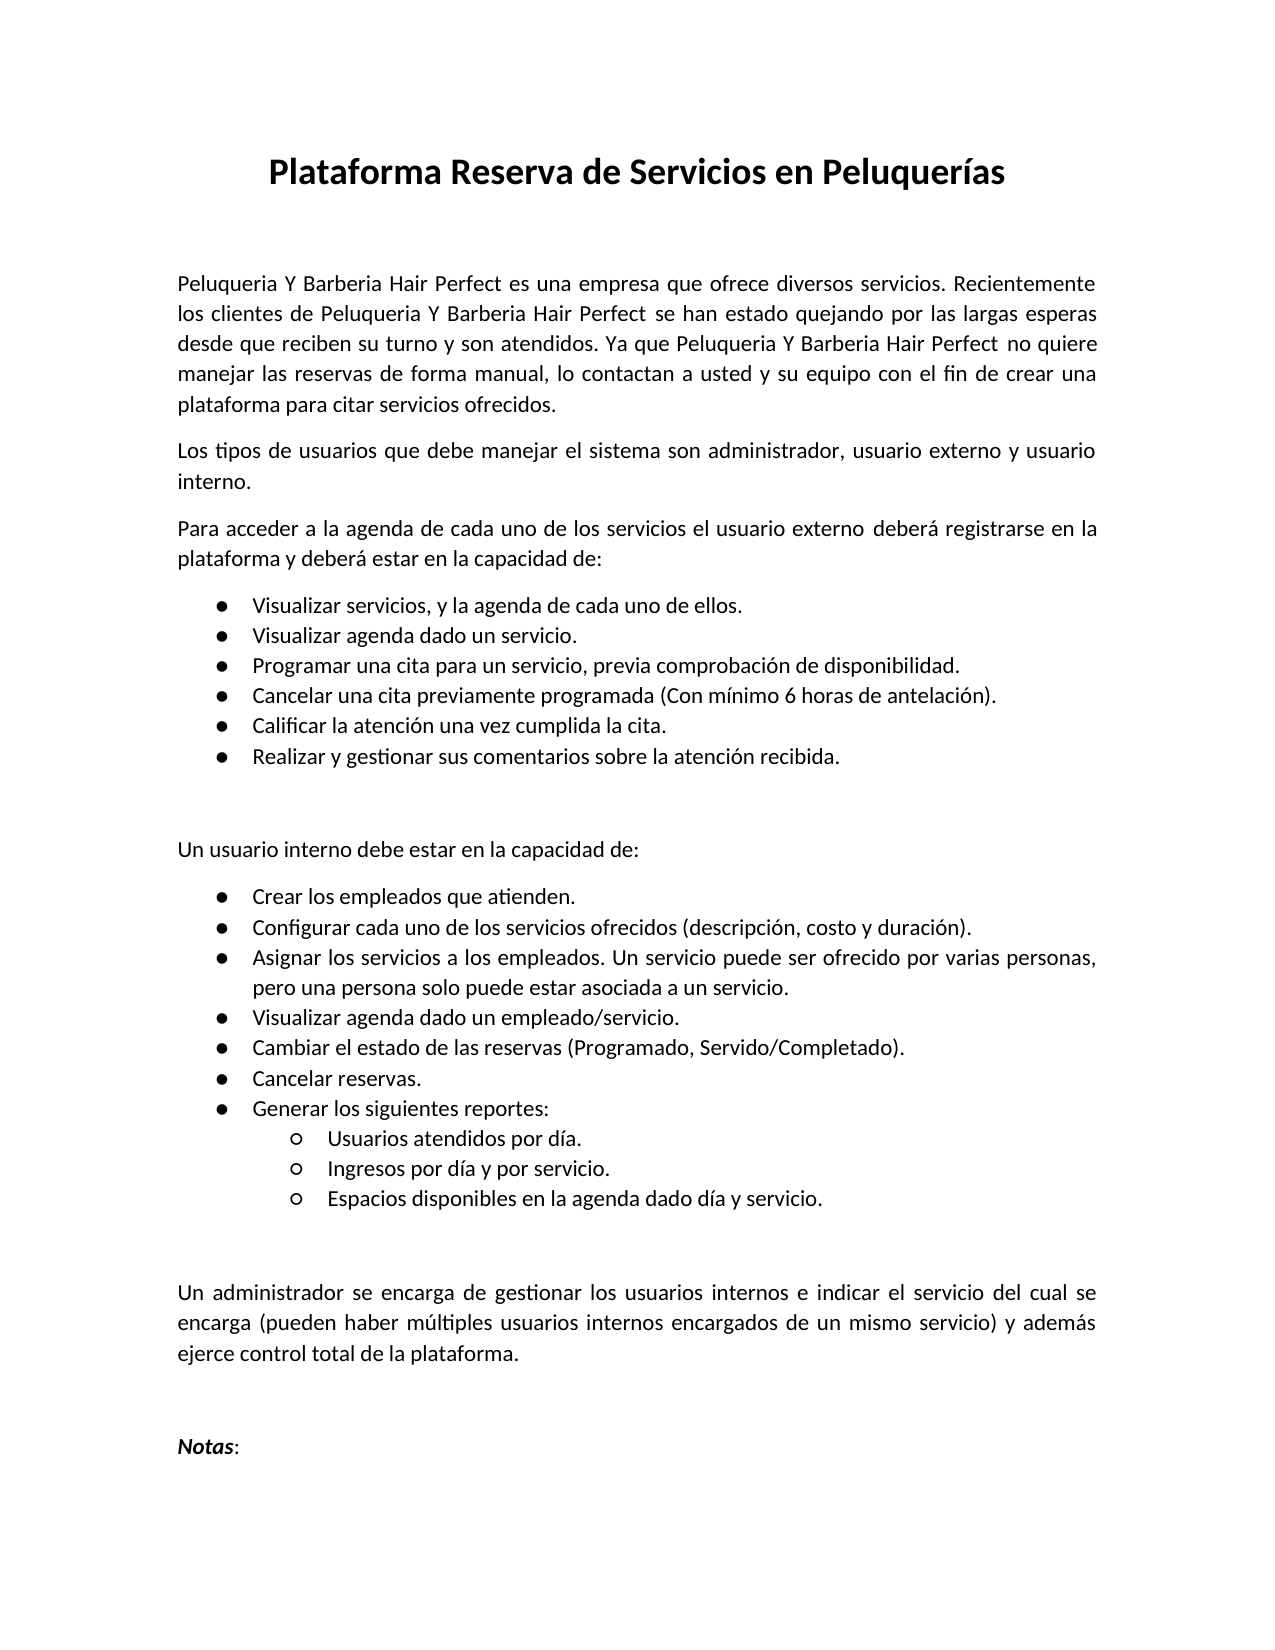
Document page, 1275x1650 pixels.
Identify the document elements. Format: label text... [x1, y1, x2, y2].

list Programar una cita para un servicio, previa comprobación de disponibilidad. [215, 651, 1098, 679]
list Cancelar reservas. [215, 1064, 1098, 1092]
list Ingresos por día y por servicio. [290, 1154, 1098, 1182]
text Un administrador se encarga de gestionar los usuarios internos e indicar el servicio del cual se encarga (pueden haber múltiples usuarios internos encargados de un mismo servicio) y además ejerce control total de la plataforma. [177, 1278, 1098, 1367]
list Asignar los servicios a los empleados. Un servicio puede ser ofrecido por varias personas, pero una persona solo puede estar asociada a un servicio. [215, 943, 1098, 1001]
list Cambiar el estado de las reservas (Programado, Servido/Completado). [215, 1033, 1098, 1061]
list Visualizar agenda dado un empleado/servicio. [215, 1003, 1098, 1031]
text Plataforma Reserva de Servicios en Peluquerías [177, 148, 1098, 193]
text Notas: [177, 1432, 1098, 1460]
list Calificar la atención una vez cumplida la cita. [215, 712, 1098, 739]
list Configurar cada uno de los servicios ofrecidos (descripción, costo y duración). [215, 913, 1098, 941]
text Los tipos de usuarios que debe manejar el sistema son administrador, usuario externo y usuario interno. [177, 437, 1098, 495]
text Peluqueria Y Barberia Hair Perfect es una empresa que ofrece diversos servicios. Recientemente los clientes de Peluqueria Y Barberia Hair Perfect se han estado quejando por las largas esperas desde que reciben su turno y son atendidos. Ya que Peluqueria Y Barberia Hair Perfect no quiere manejar las reservas de forma manual, lo contactan a usted y su equipo con el fin de crear una plataforma para citar servicios ofrecidos. [177, 269, 1098, 418]
text Un usuario interno debe estar en la capacidad de: [177, 836, 1098, 863]
list Visualizar servicios, y la agenda de cada uno de ellos. [215, 591, 1098, 619]
list Usuarios atendidos por día. [290, 1124, 1098, 1152]
list Generar los siguientes reportes: [215, 1094, 1098, 1122]
list Espacios disponibles en la agenda dado día y servicio. [290, 1184, 1098, 1212]
list Visualizar agenda dado un servicio. [215, 621, 1098, 649]
list Realizar y gestionar sus comentarios sobre la atención recibida. [215, 742, 1098, 770]
list Crear los empleados que atienden. [215, 882, 1098, 910]
text Para acceder a la agenda de cada uno de los servicios el usuario externo deberá registrarse en la plataforma y deberá estar en la capacidad de: [177, 514, 1098, 572]
list Cancelar una cita previamente programada (Con mínimo 6 horas de antelación). [215, 681, 1098, 709]
